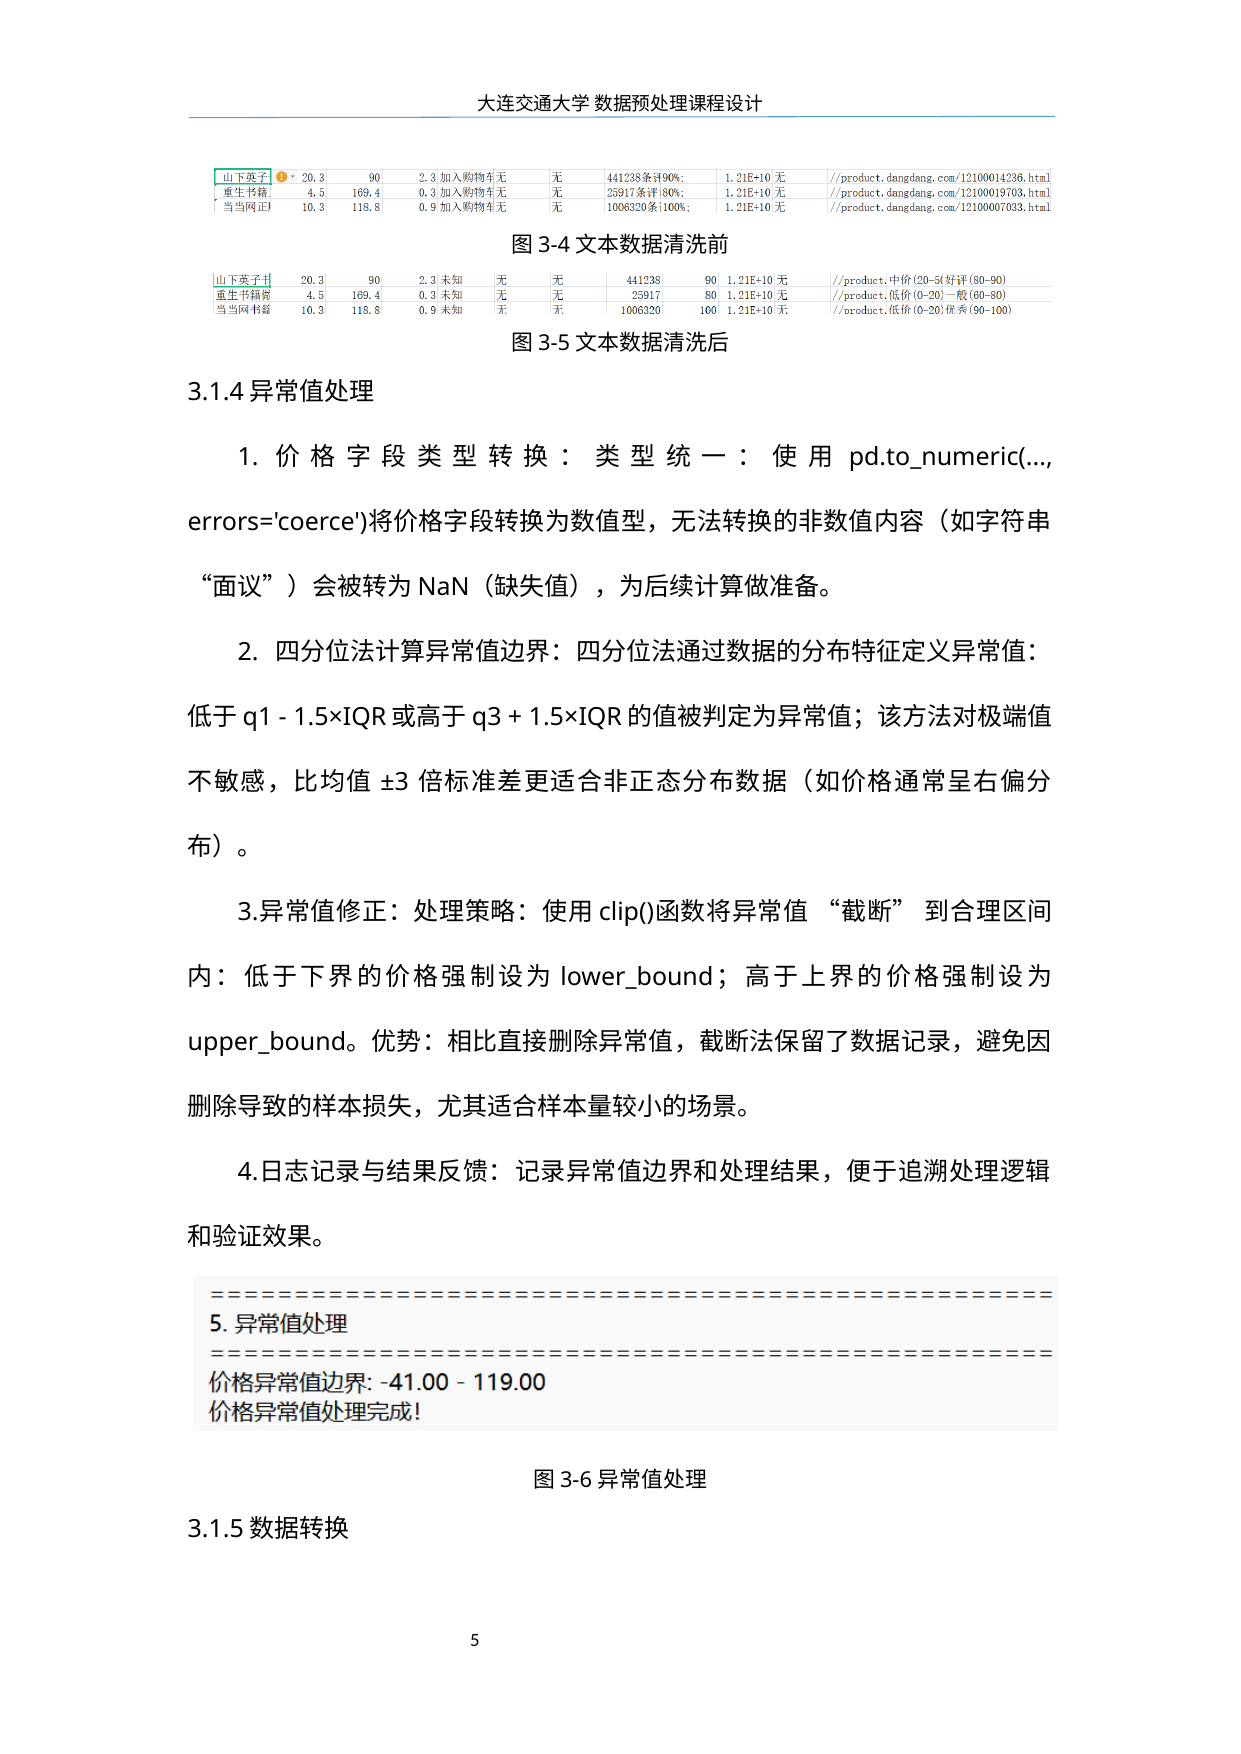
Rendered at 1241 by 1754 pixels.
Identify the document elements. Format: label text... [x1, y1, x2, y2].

picture [193, 1276, 1059, 1431]
picture [213, 273, 1052, 314]
list 3.异常值修正：处理策略：使用clip()函数将异常值 “截断” 到合理区间内：低于下界的价格强制设为lower_bound；高于上界的价格强制设为upper_bound。优势：相比直接删除异常值，截断法保留了数据记录，避免因删除导致的样本损失，尤其适合样本量较小的场景。 [187, 877, 1053, 1137]
list 价格字段类型转换：类型统一：使用pd.to_numeric(..., errors='coerce')将价格字段转换为数值型，无法转换的非数值内容（如字符串 “面议”）会被转为NaN（缺失值），为后续计算做准备。 [187, 422, 1053, 617]
list 四分位法计算异常值边界：四分位法通过数据的分布特征定义异常值：低于q1 - 1.5×IQR或高于q3 + 1.5×IQR的值被判定为异常值；该方法对极端值不敏感，比均值 ±3 倍标准差更适合非正态分布数据（如价格通常呈右偏分布）。 [187, 617, 1053, 877]
list 3.1.4异常值处理 [187, 357, 1053, 422]
picture [213, 168, 1053, 213]
subtitle 3.1.5数据转换 [187, 1494, 1053, 1559]
list 4.日志记录与结果反馈：记录异常值边界和处理结果，便于追溯处理逻辑和验证效果。 [187, 1137, 1053, 1267]
